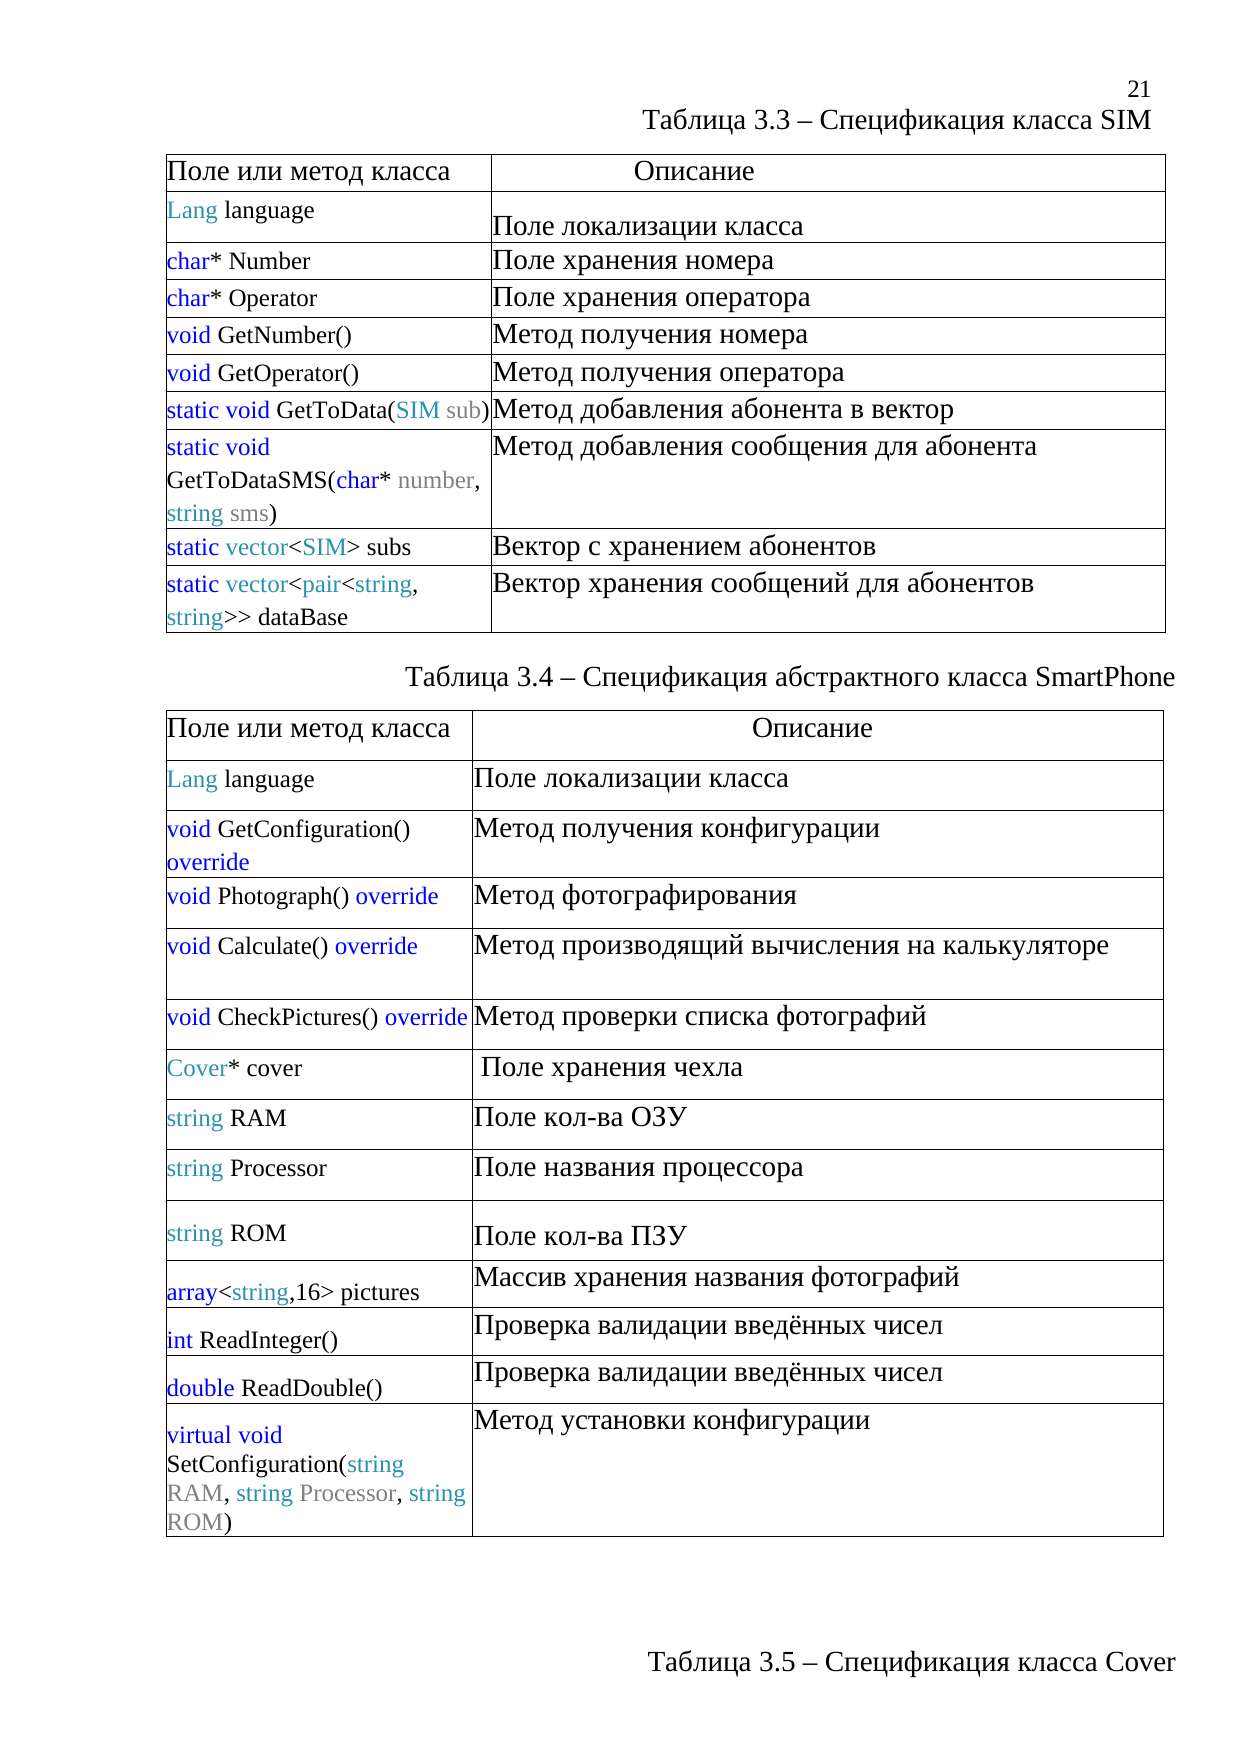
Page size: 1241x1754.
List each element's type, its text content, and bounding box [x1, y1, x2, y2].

table_cell Массив хранения названия фотографий [473, 1261, 1163, 1307]
table_cell Поле хранения оператора [492, 280, 1165, 317]
table_cell Проверка валидации введённых чисел [473, 1356, 1163, 1403]
table_cell string Processor [167, 1150, 472, 1200]
table_cell Поле кол-ва ОЗУ [473, 1100, 1163, 1149]
table_cell Метод получения номера [492, 318, 1165, 354]
table_header Описание [473, 711, 1163, 760]
table_cell int ReadInteger() [167, 1308, 472, 1355]
table_cell void Calculate() override [167, 929, 472, 999]
table_cell Поле названия процессора [473, 1150, 1163, 1200]
table_cell void GetOperator() [167, 355, 491, 391]
text Таблица 3.4 – Спецификация абстрактного класса SmartPhone [154, 659, 1176, 692]
table_cell Lang language [167, 761, 472, 810]
table_cell Поле кол-ва ПЗУ [473, 1201, 1163, 1259]
table_cell Lang language [167, 192, 491, 242]
table_cell static vector<pair<string, string>> dataBase [167, 566, 491, 632]
table_cell Проверка валидации введённых чисел [473, 1308, 1163, 1355]
table_cell double ReadDouble() [167, 1356, 472, 1403]
table_cell void Photograph() override [167, 878, 472, 927]
table_cell static void GetToData(SIM sub) [167, 392, 491, 428]
table_cell Метод установки конфигурации [473, 1404, 1163, 1536]
table_cell Cover* cover [167, 1050, 472, 1099]
table_cell Метод фотографирования [473, 878, 1163, 927]
table_cell Поле локализации класса [473, 761, 1163, 810]
table_cell char* Number [167, 243, 491, 279]
table_cell string RAM [167, 1100, 472, 1149]
table_cell Метод производящий вычисления на калькуляторе [473, 929, 1163, 999]
table_cell void GetConfiguration() override [167, 811, 472, 877]
table_cell Поле локализации класса [492, 192, 1165, 242]
text Таблица 3.5 – Спецификация класса Cover [154, 1644, 1176, 1678]
table_cell Вектор с хранением абонентов [492, 529, 1165, 565]
table_cell Метод получения оператора [492, 355, 1165, 391]
table_header Поле или метод класса [167, 155, 491, 191]
table_cell static vector<SIM> subs [167, 529, 491, 565]
text Таблица 3.3 – Спецификация класса SIM [154, 102, 1152, 136]
table_cell Поле хранения номера [492, 243, 1165, 279]
table_header Описание [492, 155, 1165, 191]
table_cell string ROM [167, 1201, 472, 1259]
table_cell void GetNumber() [167, 318, 491, 354]
table_cell static void GetToDataSMS(char* number, string sms) [167, 430, 491, 528]
table_cell void CheckPictures() override [167, 1000, 472, 1049]
table_cell Метод добавления абонента в вектор [492, 392, 1165, 428]
table_cell virtual void SetConfiguration(string RAM, string Processor, string ROM) [167, 1404, 472, 1536]
table_cell Метод добавления сообщения для абонента [492, 430, 1165, 528]
table_cell Вектор хранения сообщений для абонентов [492, 566, 1165, 632]
table_header Поле или метод класса [167, 711, 472, 760]
table_cell Поле хранения чехла [473, 1050, 1163, 1099]
table_cell char* Operator [167, 280, 491, 317]
table_cell array<string,16> pictures [167, 1261, 472, 1307]
table_cell Метод проверки списка фотографий [473, 1000, 1163, 1049]
table_cell Метод получения конфигурации [473, 811, 1163, 877]
